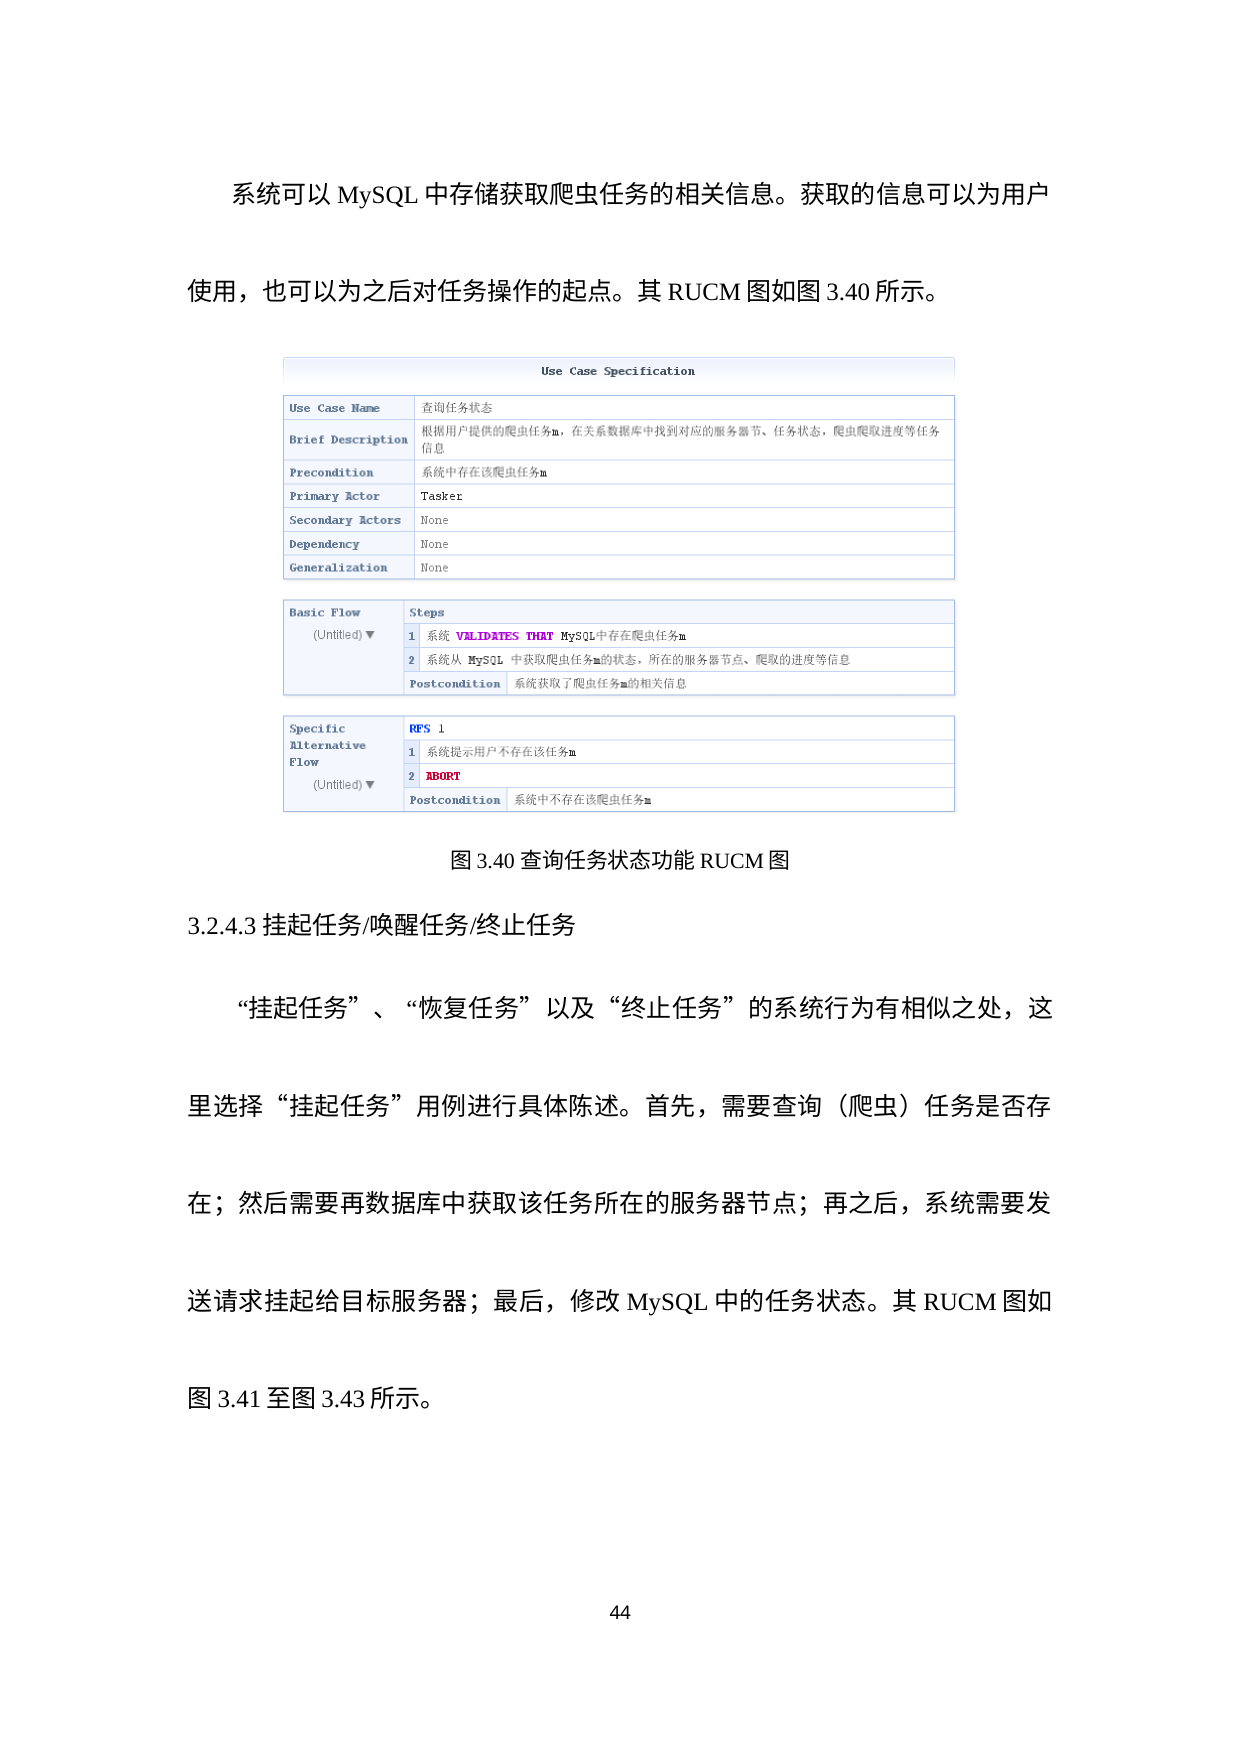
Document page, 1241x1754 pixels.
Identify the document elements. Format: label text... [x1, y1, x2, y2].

text 系统可以MySQL中存储获取爬虫任务的相关信息。获取的信息可以为用户使用，也可以为之后对任务操作的起点。其RUCM图如图3.40所示。 [187, 160, 1053, 322]
text 图3.40 查询任务状态功能RUCM图 [187, 843, 1053, 875]
text “挂起任务”、 “恢复任务”以及“终止任务”的系统行为有相似之处，这里选择“挂起任务”用例进行具体陈述。首先，需要查询（爬虫）任务是否存在；然后需要再数据库中获取该任务所在的服务器节点；再之后，系统需要发送请求挂起给目标服务器；最后，修改MySQL中的任务状态。其RUCM图如图3.41至图3.43所示。 [187, 974, 1053, 1429]
picture [282, 355, 958, 813]
text 3.2.4.3 挂起任务/唤醒任务/终止任务 [187, 891, 1053, 956]
